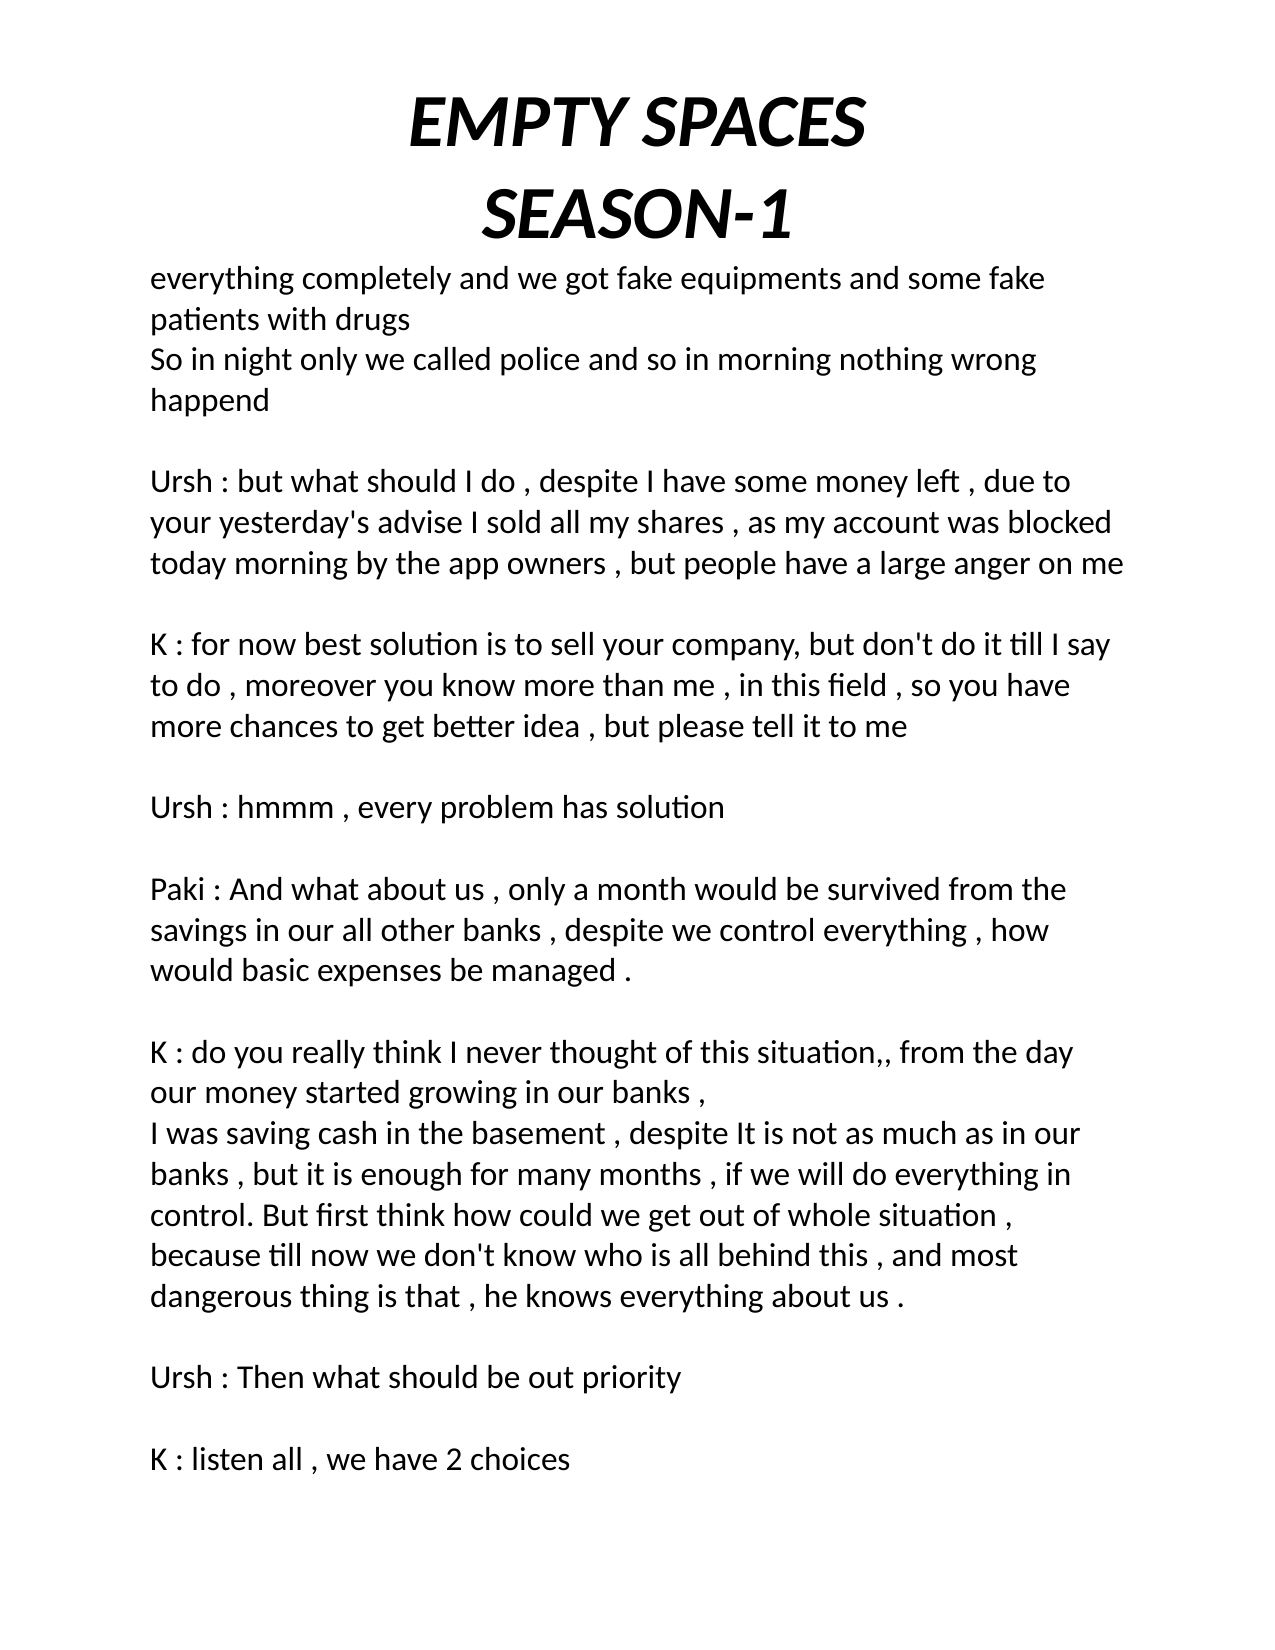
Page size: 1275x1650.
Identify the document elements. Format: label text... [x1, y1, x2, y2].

text So in night only we called police and so in morning nothing wrong happend [150, 338, 1125, 420]
text Ursh : but what should I do , despite I have some money left , due to your yesterday's advise I sold all my shares , as my account was blocked today morning by the app owners , but people have a large anger on me [150, 461, 1125, 583]
text K : for now best solution is to sell your company, but don't do it till I say to do , moreover you know more than me , in this field , so you have more chances to get better idea , but please tell it to me [150, 623, 1125, 746]
text I was saving cash in the basement , despite It is not as much as in our banks , but it is enough for many months , if we will do everything in control. But first think how could we get out of whole situation , because till now we don't know who is all behind this , and most dangerous thing is that , he knows everything about us . [150, 1112, 1125, 1316]
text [150, 257, 1125, 338]
text Ursh : Then what should be out priority [150, 1357, 1125, 1397]
text Paki : And what about us , only a month would be survived from the savings in our all other banks , despite we control everything , how would basic expenses be managed . [150, 868, 1125, 990]
text Ursh : hmmm , every problem has solution [150, 786, 1125, 827]
text K : do you really think I never thought of this situation,, from the day our money started growing in our banks , [150, 1031, 1125, 1112]
text K : listen all , we have 2 choices [150, 1438, 1125, 1479]
